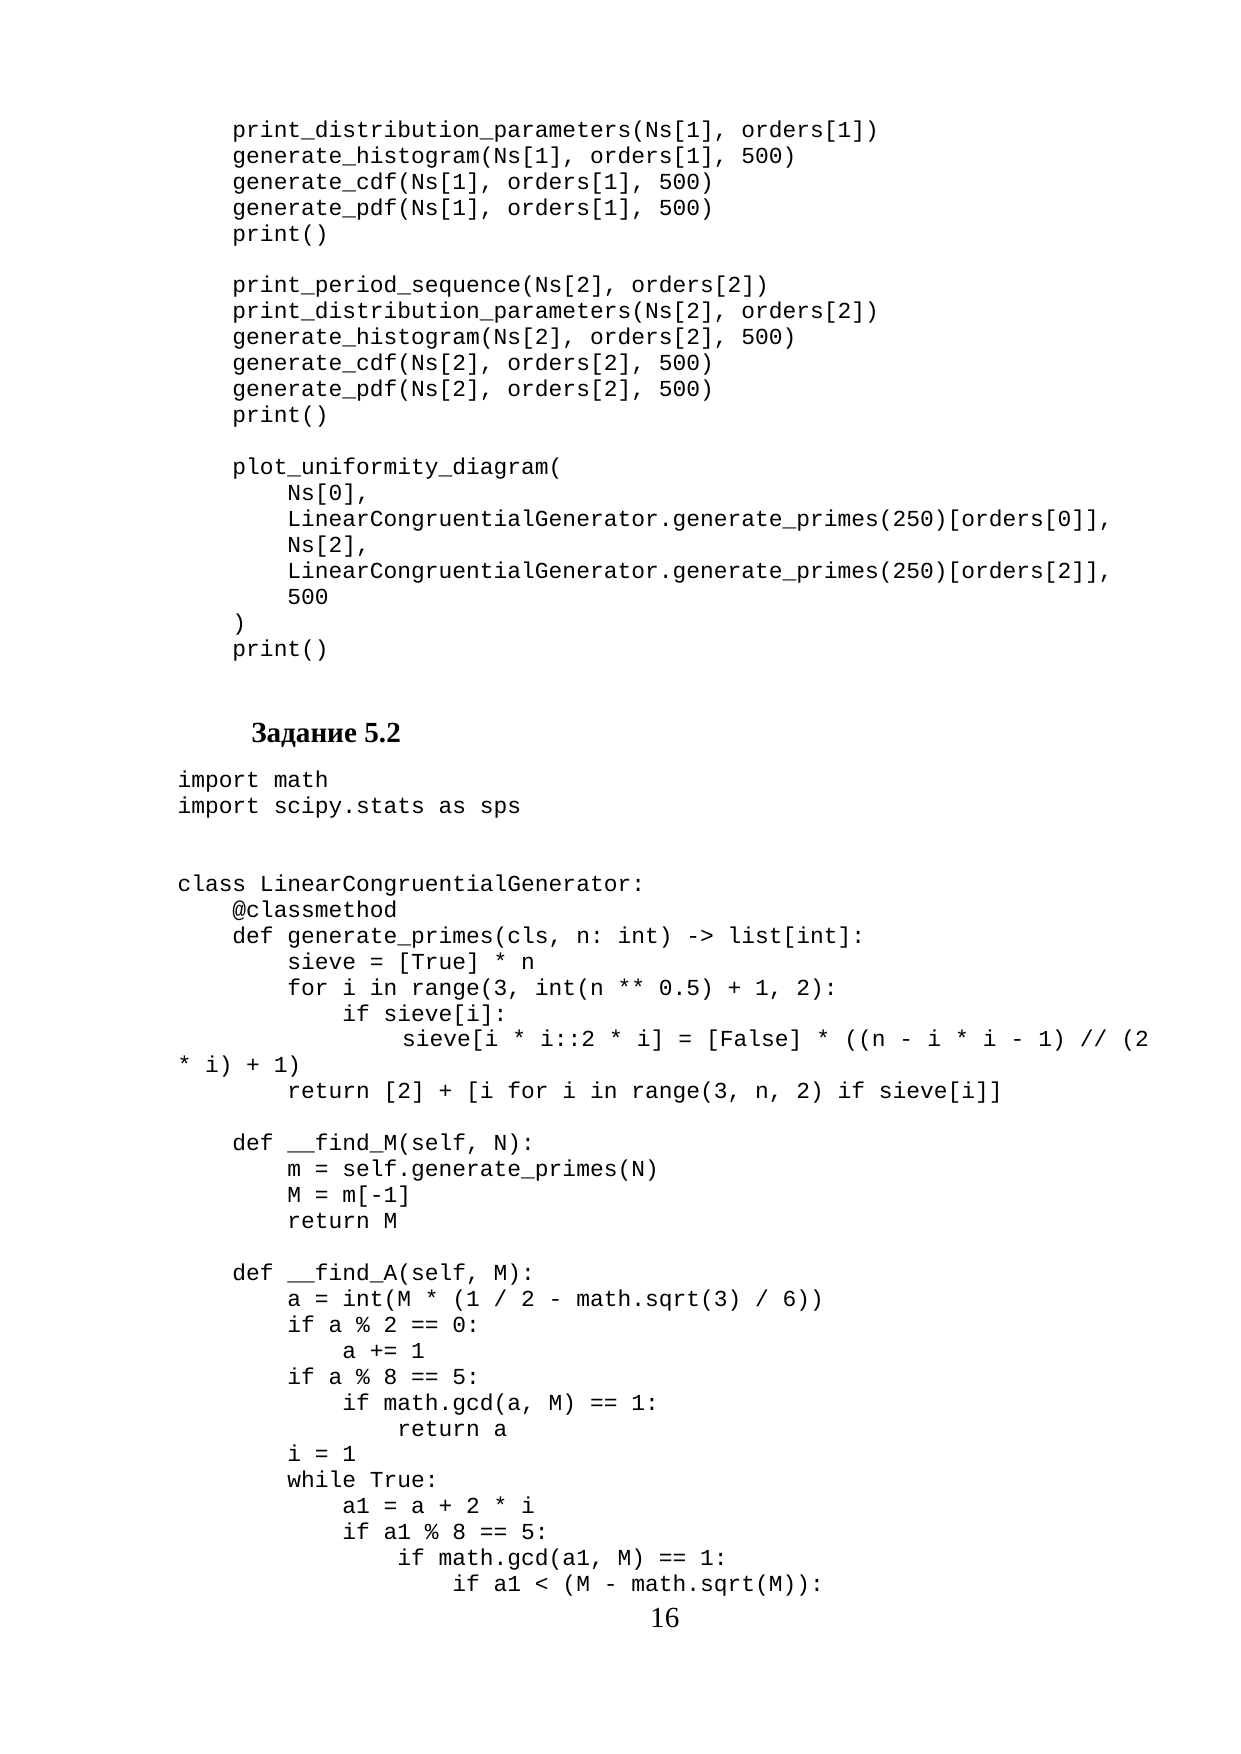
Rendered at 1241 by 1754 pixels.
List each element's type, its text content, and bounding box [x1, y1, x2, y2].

text generate_pdf(Ns[1], orders[1], 500) [177, 196, 1152, 222]
text @classmethod [177, 898, 1152, 924]
text print() [177, 637, 1152, 663]
text print() [177, 403, 1152, 429]
text if math.gcd(a1, M) == 1: [177, 1547, 1152, 1572]
text print_distribution_parameters(Ns[1], orders[1]) [177, 118, 1152, 144]
text LinearCongruentialGenerator.generate_primes(250)[orders[0]], [177, 507, 1152, 533]
text def __find_M(self, N): [177, 1132, 1152, 1157]
text if a1 < (M - math.sqrt(M)): [177, 1572, 1152, 1598]
text while True: [177, 1469, 1152, 1495]
text M = m[-1] [177, 1183, 1152, 1209]
text i = 1 [177, 1443, 1152, 1469]
text return a [177, 1417, 1152, 1443]
text def __find_A(self, M): [177, 1261, 1152, 1287]
text import math [177, 768, 1152, 794]
text for i in range(3, int(n ** 0.5) + 1, 2): [177, 976, 1152, 1002]
text if a % 8 == 5: [177, 1365, 1152, 1391]
text ) [177, 611, 1152, 637]
text print() [177, 222, 1152, 248]
text sieve[i * i::2 * i] = [False] * ((n - i * i - 1) // (2 * i) + 1) [177, 1028, 1152, 1080]
text if a1 % 8 == 5: [177, 1521, 1152, 1547]
text generate_pdf(Ns[2], orders[2], 500) [177, 377, 1152, 403]
text Ns[0], [177, 481, 1152, 507]
text Ns[2], [177, 533, 1152, 559]
text sieve = [True] * n [177, 950, 1152, 976]
text print_distribution_parameters(Ns[2], orders[2]) [177, 300, 1152, 326]
text if a % 2 == 0: [177, 1313, 1152, 1339]
text generate_cdf(Ns[1], orders[1], 500) [177, 170, 1152, 196]
text import scipy.stats as sps [177, 794, 1152, 820]
text if sieve[i]: [177, 1002, 1152, 1028]
text generate_cdf(Ns[2], orders[2], 500) [177, 352, 1152, 377]
text a = int(M * (1 / 2 - math.sqrt(3) / 6)) [177, 1287, 1152, 1313]
text print_period_sequence(Ns[2], orders[2]) [177, 274, 1152, 300]
text Задание 5.2 [177, 716, 1152, 749]
text return M [177, 1209, 1152, 1235]
text plot_uniformity_diagram( [177, 455, 1152, 481]
text generate_histogram(Ns[1], orders[1], 500) [177, 144, 1152, 170]
text a += 1 [177, 1339, 1152, 1365]
text class LinearCongruentialGenerator: [177, 872, 1152, 898]
text m = self.generate_primes(N) [177, 1157, 1152, 1183]
text if math.gcd(a, M) == 1: [177, 1391, 1152, 1417]
text return [2] + [i for i in range(3, n, 2) if sieve[i]] [177, 1080, 1152, 1106]
text def generate_primes(cls, n: int) -> list[int]: [177, 924, 1152, 950]
text a1 = a + 2 * i [177, 1495, 1152, 1521]
text 500 [177, 585, 1152, 611]
text generate_histogram(Ns[2], orders[2], 500) [177, 326, 1152, 352]
text LinearCongruentialGenerator.generate_primes(250)[orders[2]], [177, 559, 1152, 585]
